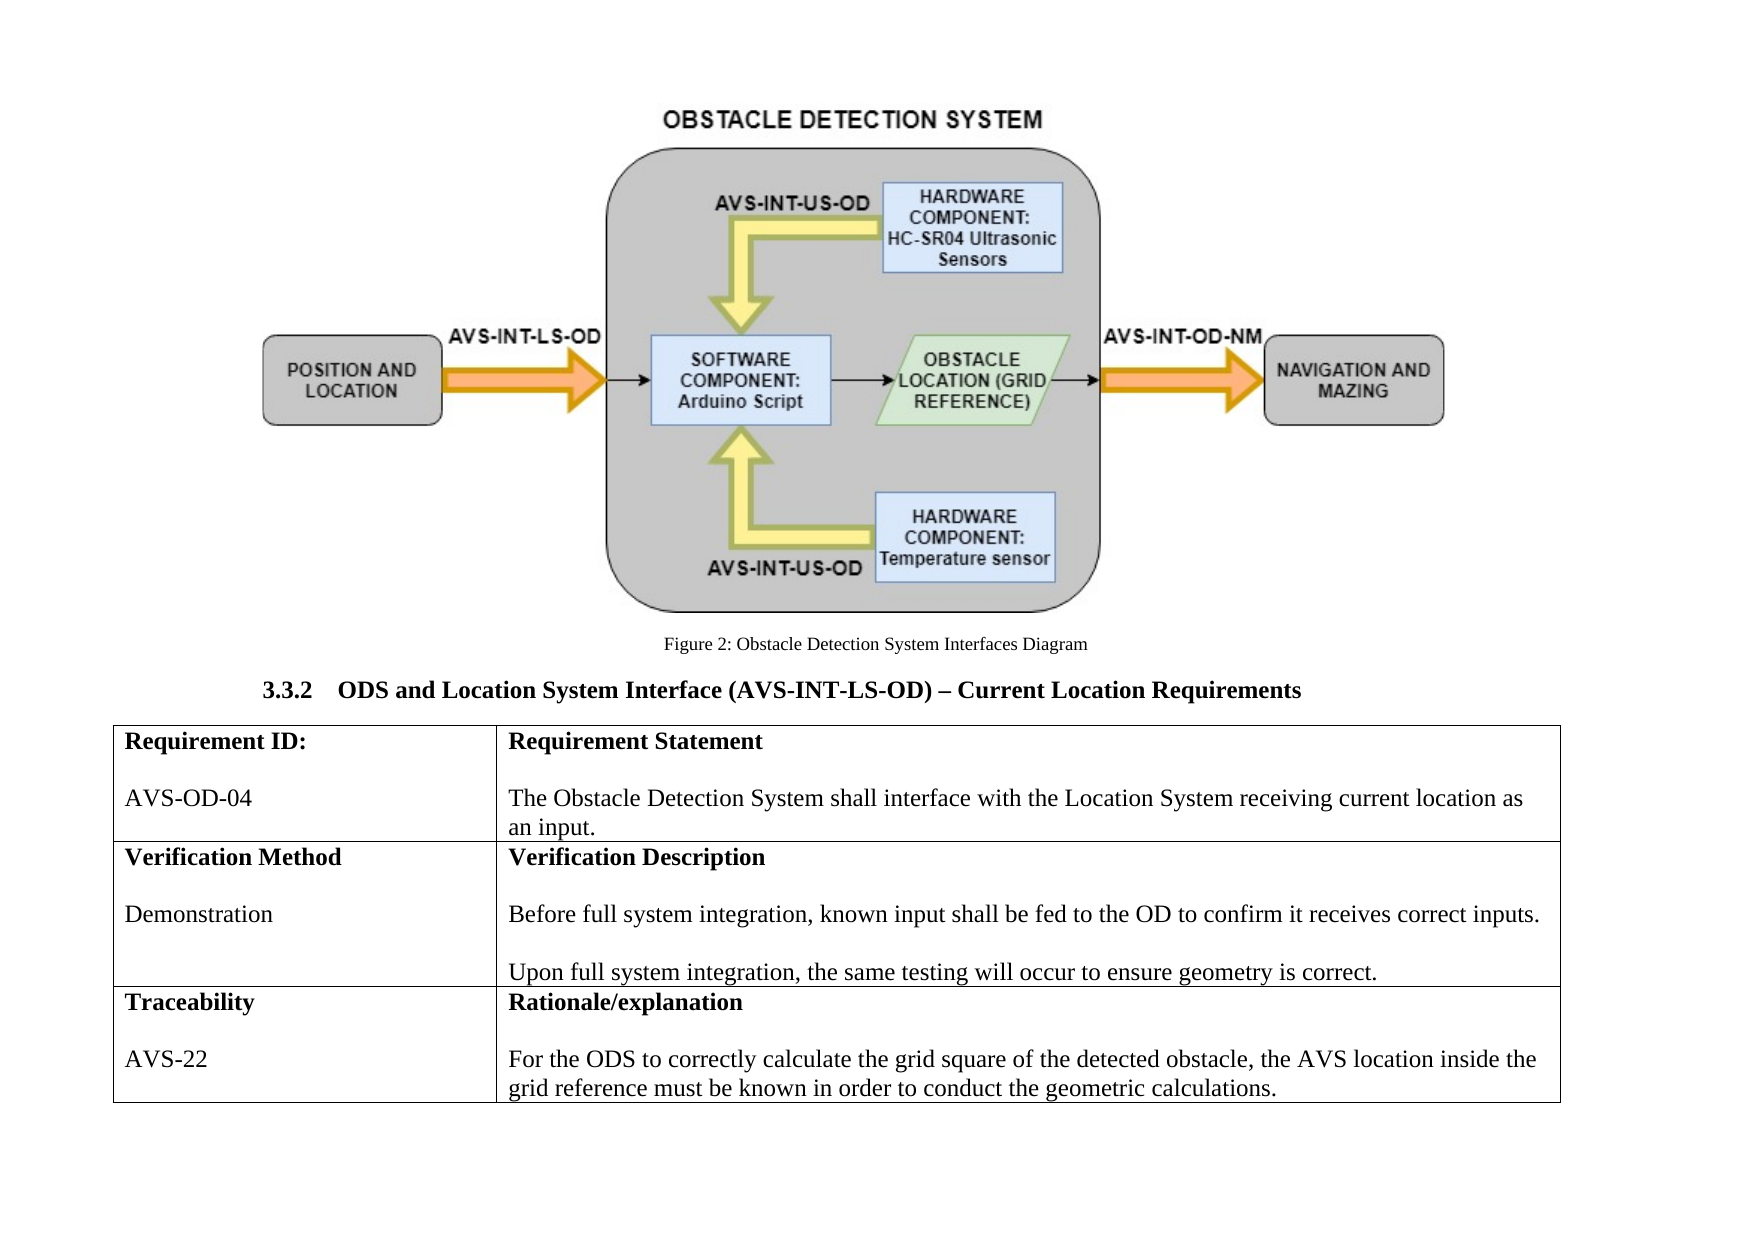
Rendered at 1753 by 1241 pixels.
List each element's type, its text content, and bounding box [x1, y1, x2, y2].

text 3.3.2 ODS and Location System Interface (AVS-INT-LS-OD) – Current Location Requirements [262, 675, 1639, 704]
text Figure 2: Obstacle Detection System Interfaces Diagram [112, 633, 1639, 654]
table_header Requirement ID: AVS-OD-04 [114, 726, 496, 841]
table_cell Rationale/explanation For the ODS to correctly calculate the grid square of the detected obstacle, the AVS location inside the grid reference must be known in order to conduct the geometric calculations. [497, 987, 1560, 1102]
table_cell Verification Description Before full system integration, known input shall be fed to the OD to confirm it receives correct inputs. Upon full system integration, the same testing will occur to ensure geometry is correct. [497, 842, 1560, 986]
table_cell Traceability AVS-22 [114, 987, 496, 1102]
table_cell Verification Method Demonstration [114, 842, 496, 986]
picture [262, 103, 1445, 613]
table_header Requirement Statement The Obstacle Detection System shall interface with the Location System receiving current location as an input. [497, 726, 1560, 841]
